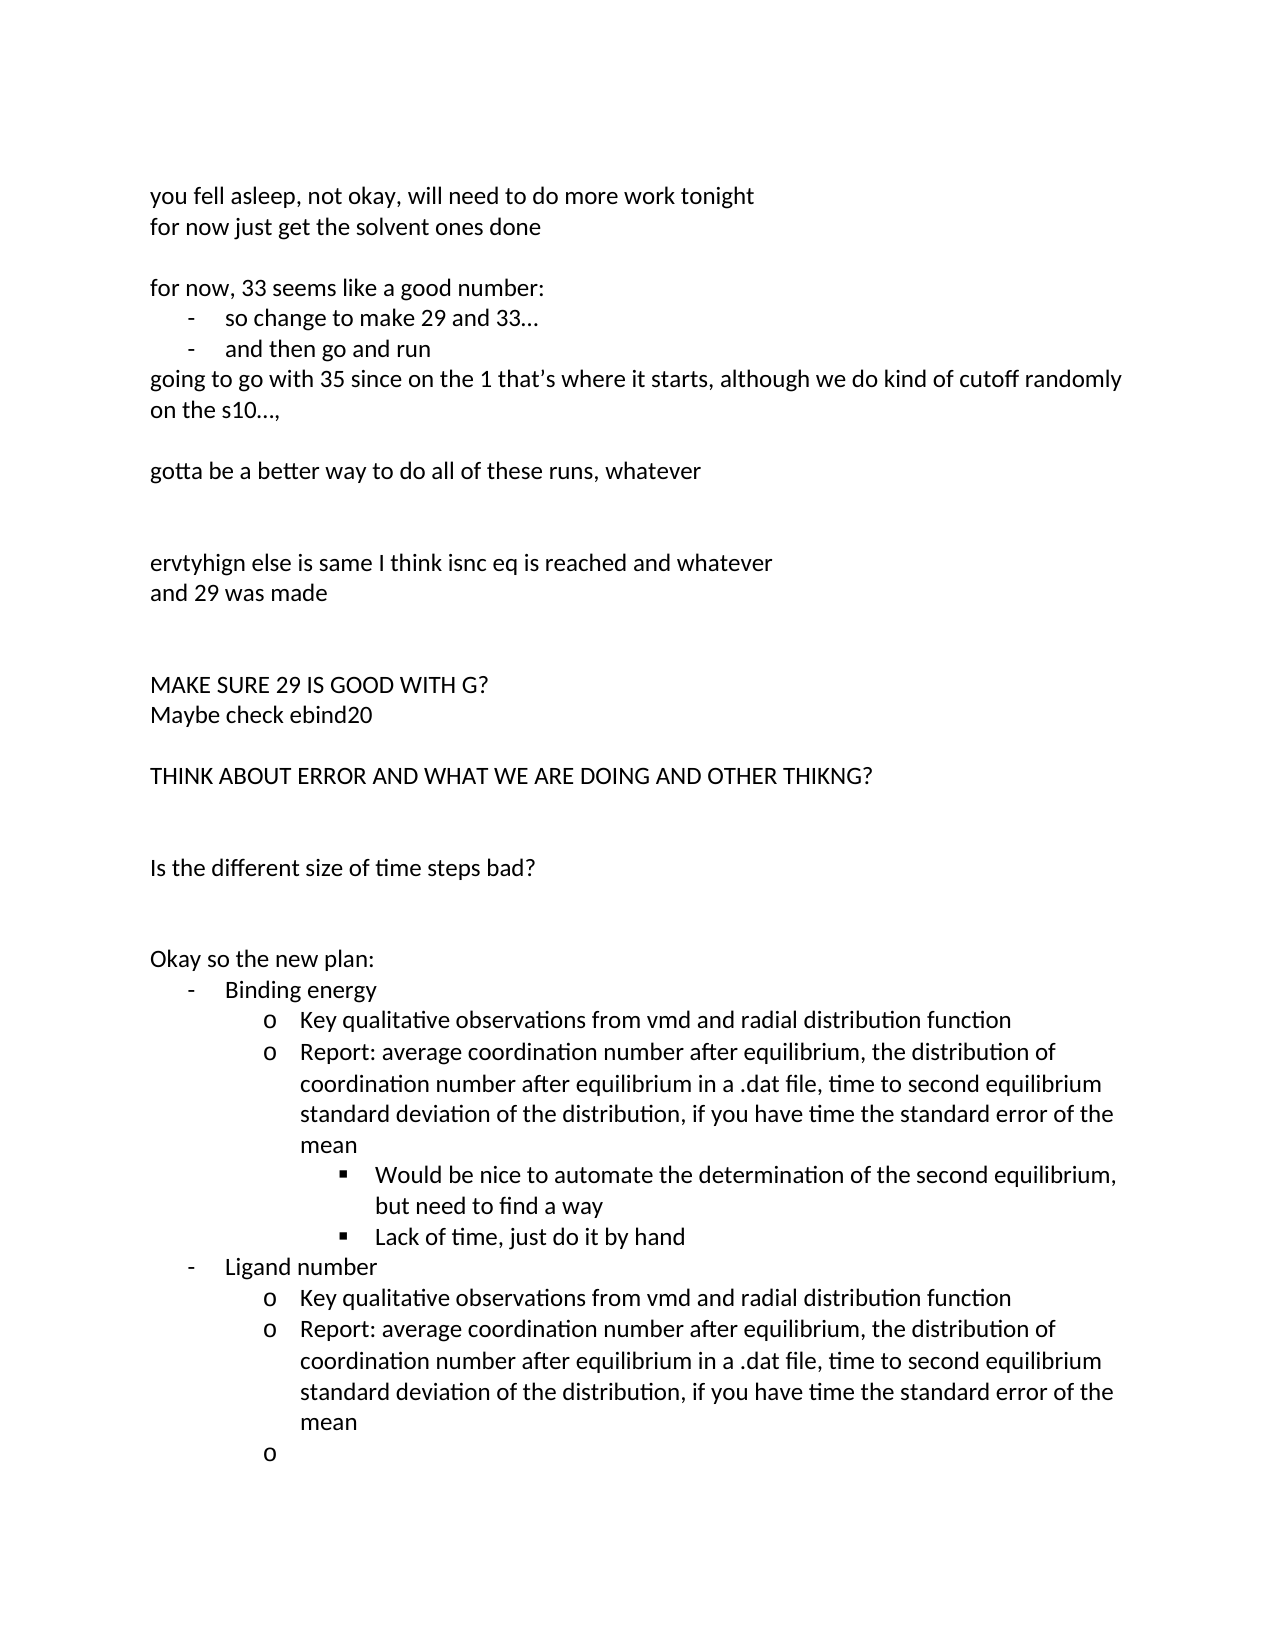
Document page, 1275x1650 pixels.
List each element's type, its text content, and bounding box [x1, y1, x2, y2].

list Binding energy [187, 974, 1125, 1004]
list and then go and run [187, 333, 1125, 364]
text Okay so the new plan: [150, 943, 1125, 974]
list Would be nice to automate the determination of the second equilibrium, but need to find a way [337, 1160, 1125, 1221]
text for now just get the solvent ones done [150, 211, 1125, 242]
list Lack of time, just do it by hand [337, 1221, 1125, 1251]
text THINK ABOUT ERROR AND WHAT WE ARE DOING AND OTHER THIKNG? [150, 760, 1125, 791]
text and 29 was made [150, 577, 1125, 608]
list Key qualitative observations from vmd and radial distribution function [262, 1282, 1125, 1313]
list Report: average coordination number after equilibrium, the distribution of coordination number after equilibrium in a .dat file, time to second equilibrium standard deviation of the distribution, if you have time the standard error of the mean [262, 1313, 1125, 1437]
text going to go with 35 since on the 1 that’s where it starts, although we do kind of cutoff randomly on the s10…, [150, 364, 1125, 425]
list so change to make 29 and 33… [187, 303, 1125, 333]
text Is the different size of time steps bad? [150, 852, 1125, 882]
list Ligand number [187, 1251, 1125, 1282]
text you fell asleep, not okay, will need to do more work tonight [150, 181, 1125, 211]
text Maybe check ebind20 [150, 699, 1125, 730]
text gotta be a better way to do all of these runs, whatever [150, 455, 1125, 486]
text for now, 33 seems like a good number: [150, 272, 1125, 303]
list Key qualitative observations from vmd and radial distribution function [262, 1004, 1125, 1036]
text ervtyhign else is same I think isnc eq is reached and whatever [150, 547, 1125, 577]
list Report: average coordination number after equilibrium, the distribution of coordination number after equilibrium in a .dat file, time to second equilibrium standard deviation of the distribution, if you have time the standard error of the mean [262, 1036, 1125, 1160]
text MAKE SURE 29 IS GOOD WITH G? [150, 669, 1125, 699]
